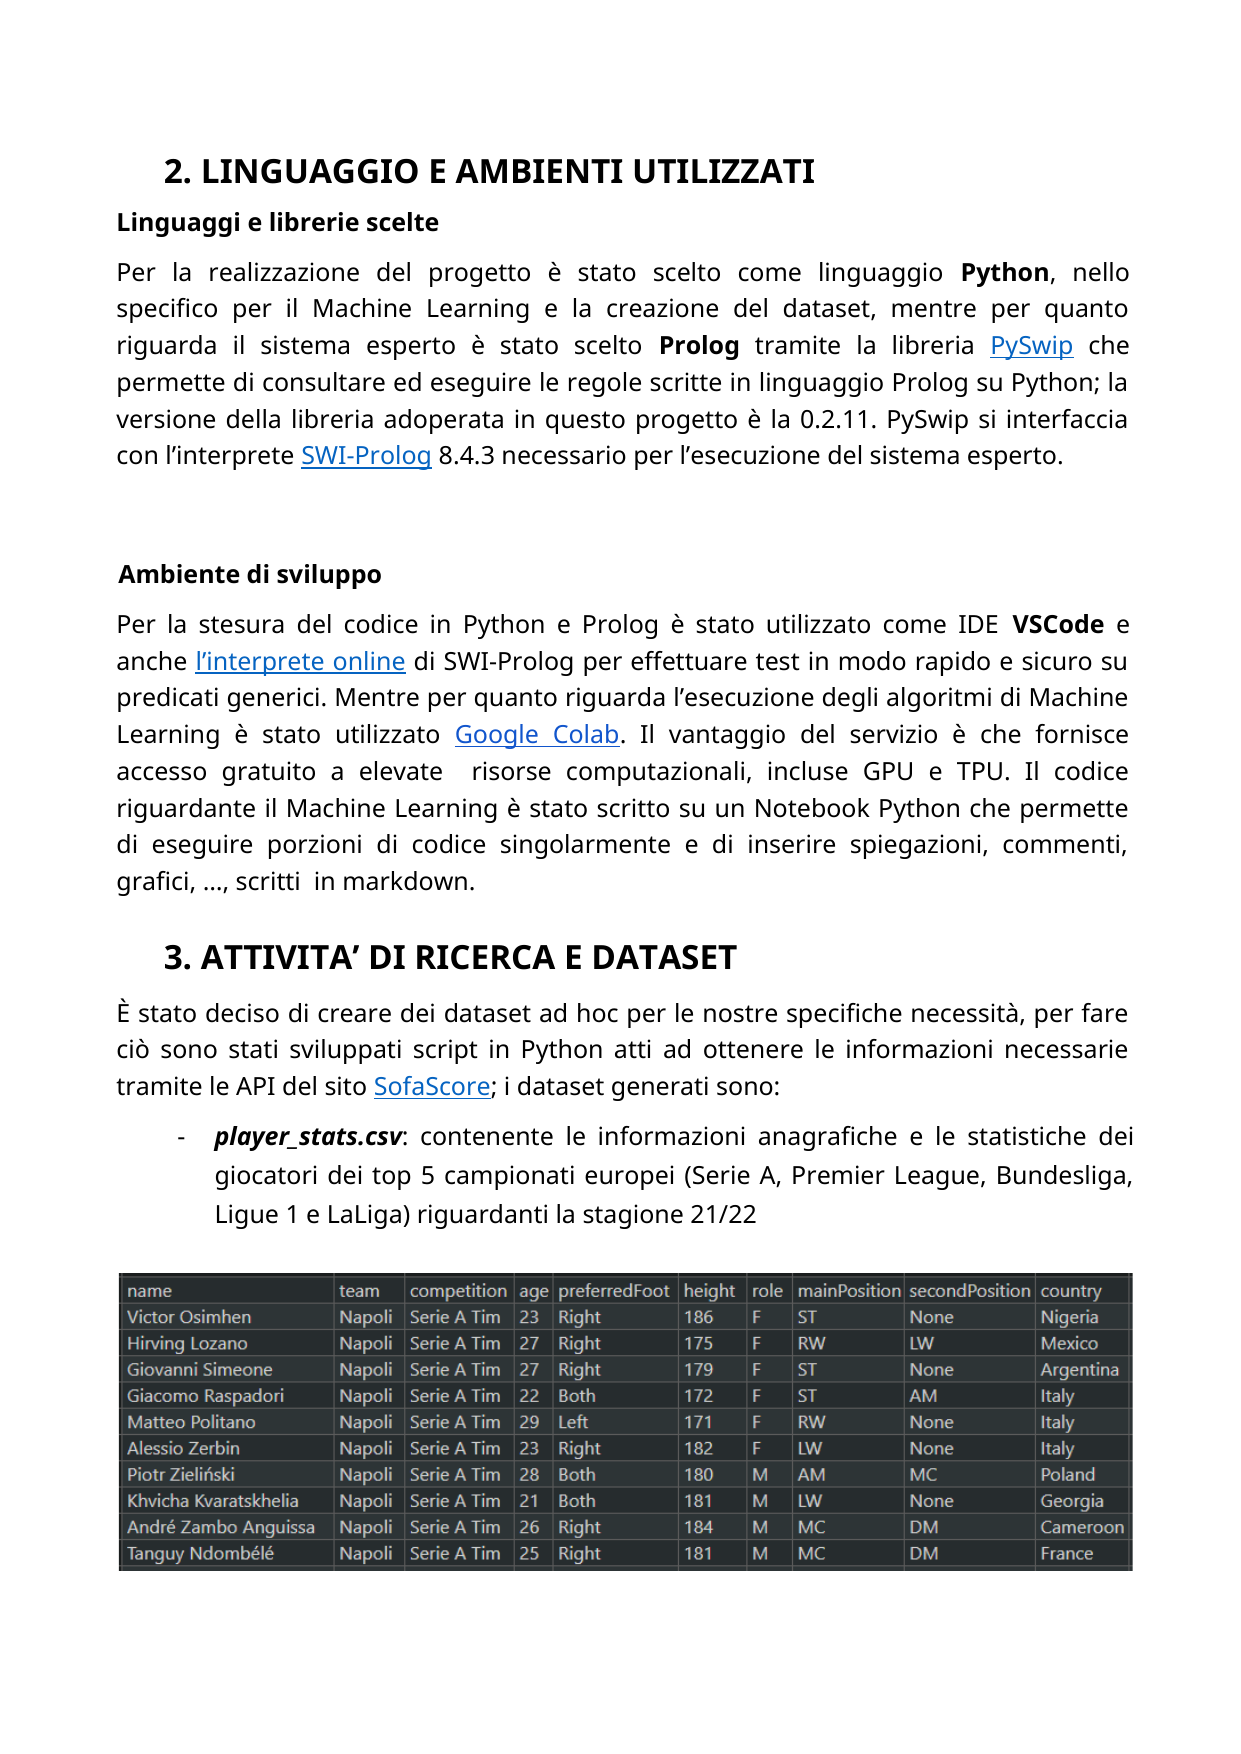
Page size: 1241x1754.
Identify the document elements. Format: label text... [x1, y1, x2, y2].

text Linguaggi e librerie scelte [116, 205, 1130, 239]
subtitle 3. ATTIVITA’ DI RICERCA E DATASET [162, 934, 1130, 979]
text Ambiente di sviluppo [118, 557, 1130, 591]
text Per la realizzazione del progetto è stato scelto come linguaggio Python, nello specifico per il Machine Learning e la creazione del dataset, mentre per quanto riguarda il sistema esperto è stato scelto Prolog tramite la libreria PySwip che permette di consultare ed eseguire le regole scritte in linguaggio Prolog su Python; la versione della libreria adoperata in questo progetto è la 0.2.11. PySwip si interfaccia con l’interprete SWI-Prolog 8.4.3 necessario per l’esecuzione del sistema esperto. [116, 254, 1130, 472]
list player_stats.csv: contenente le informazioni anagrafiche e le statistiche dei giocatori dei top 5 campionati europei (Serie A, Premier League, Bundesliga, Ligue 1 e LaLiga) riguardanti la stagione 21/22 [177, 1118, 1135, 1231]
text Per la stesura del codice in Python e Prolog è stato utilizzato come IDE VSCode e anche l’interprete online di SWI-Prolog per effettuare test in modo rapido e sicuro su predicati generici. Mentre per quanto riguarda l’esecuzione degli algoritmi di Machine Learning è stato utilizzato Google Colab. Il vantaggio del servizio è che fornisce accesso gratuito a elevate risorse computazionali, incluse GPU e TPU. Il codice riguardante il Machine Learning è stato scritto su un Notebook Python che permette di eseguire porzioni di codice singolarmente e di inserire spiegazioni, commenti, grafici, …, scritti in markdown. [116, 606, 1130, 898]
text È stato deciso di creare dei dataset ad hoc per le nostre specifiche necessità, per fare ciò sono stati sviluppati script in Python atti ad ottenere le informazioni necessarie tramite le API del sito SofaScore; i dataset generati sono: [116, 995, 1130, 1103]
picture [118, 1273, 1133, 1571]
subtitle 2. LINGUAGGIO E AMBIENTI UTILIZZATI [162, 148, 1130, 193]
